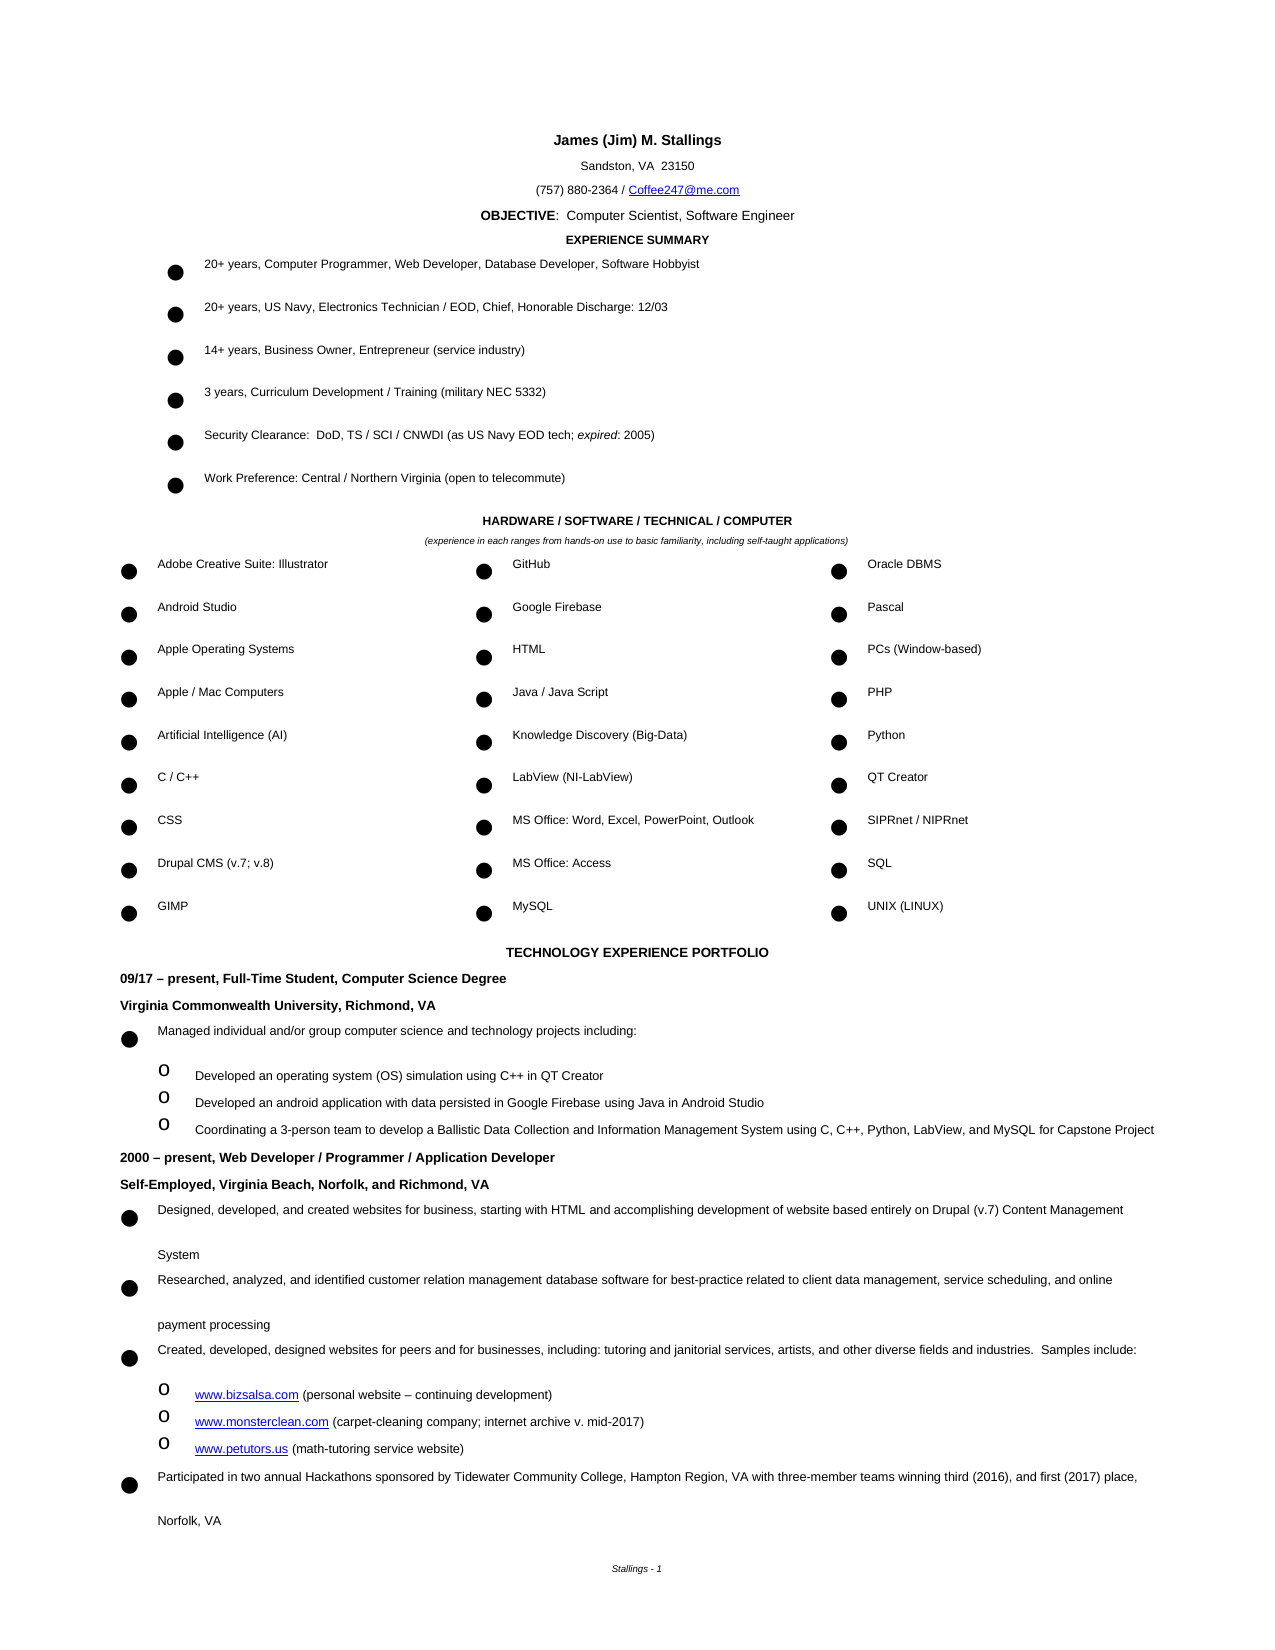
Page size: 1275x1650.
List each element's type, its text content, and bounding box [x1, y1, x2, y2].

list LabView (NI-LabView) [475, 760, 800, 803]
text James (Jim) M. Stallings [120, 120, 1155, 149]
list Designed, developed, and created websites for business, starting with HTML and accomplishing development of website based entirely on Drupal (v.7) Content Management System [120, 1192, 1155, 1262]
list UNIX (LINUX) [830, 888, 1155, 931]
text Virginia Commonwealth University, Richmond, VA [120, 987, 1155, 1013]
list 20+ years, US Navy, Electronics Technician / EOD, Chief, Honorable Discharge: 12/03 [166, 290, 1155, 333]
list Coordinating a 3-person team to develop a Ballistic Data Collection and Information Management System using C, C++, Python, LabView, and MySQL for Capstone Project [157, 1112, 1155, 1139]
list www.petutors.us (math-tutoring service website) [157, 1431, 1155, 1458]
text TECHNOLOGY EXPERIENCE PORTFOLIO [120, 934, 1155, 960]
text OBJECTIVE: Computer Scientist, Software Engineer [120, 197, 1155, 223]
list Oracle DBMS [830, 547, 1155, 589]
list QT Creator [830, 760, 1155, 803]
list MS Office: Word, Excel, PowerPoint, Outlook [475, 803, 800, 846]
list Researched, analyzed, and identified customer relation management database software for best-practice related to client data management, service scheduling, and online payment processing [120, 1262, 1155, 1332]
list Developed an android application with data persisted in Google Firebase using Java in Android Studio [157, 1085, 1155, 1112]
list Work Preference: Central / Northern Virginia (open to telecommute) [166, 461, 1155, 503]
list HTML [475, 632, 800, 675]
list 3 years, Curriculum Development / Training (military NEC 5332) [166, 375, 1155, 418]
text 2000 – present, Web Developer / Programmer / Application Developer [120, 1139, 1155, 1166]
list Android Studio [120, 589, 445, 632]
list Participated in two annual Hackathons sponsored by Tidewater Community College, Hampton Region, VA with three-member teams winning third (2016), and first (2017) place, Norfolk, VA [120, 1458, 1155, 1529]
list GIMP [120, 888, 445, 931]
list CSS [120, 803, 445, 846]
list 20+ years, Computer Programmer, Web Developer, Database Developer, Software Hobbyist [166, 247, 1155, 290]
text (experience in each ranges from hands-on use to basic familiarity, including self-taught applications) [120, 528, 1155, 547]
text 09/17 – present, Full-Time Student, Computer Science Degree [120, 960, 1155, 987]
list GitHub [475, 547, 800, 589]
list Google Firebase [475, 589, 800, 632]
list SIPRnet / NIPRnet [830, 803, 1155, 846]
list Knowledge Discovery (Big-Data) [475, 718, 800, 760]
list MySQL [475, 888, 800, 931]
list Java / Java Script [475, 675, 800, 718]
list Managed individual and/or group computer science and technology projects including: [120, 1013, 1155, 1058]
list Apple / Mac Computers [120, 675, 445, 718]
list C / C++ [120, 760, 445, 803]
list Security Clearance: DoD, TS / SCI / CNWDI (as US Navy EOD tech; expired: 2005) [166, 418, 1155, 461]
list Created, developed, designed websites for peers and for businesses, including: tutoring and janitorial services, artists, and other diverse fields and industries. Samples include: [120, 1332, 1155, 1377]
list Apple Operating Systems [120, 632, 445, 675]
list Adobe Creative Suite: Illustrator [120, 547, 445, 589]
list SQL [830, 846, 1155, 888]
text Self-Employed, Virginia Beach, Norfolk, and Richmond, VA [120, 1166, 1155, 1192]
list 14+ years, Business Owner, Entrepreneur (service industry) [166, 333, 1155, 375]
text HARDWARE / SOFTWARE / TECHNICAL / COMPUTER [120, 504, 1155, 528]
list Python [830, 718, 1155, 760]
text EXPERIENCE SUMMARY [120, 223, 1155, 247]
list MS Office: Access [475, 846, 800, 888]
list www.bizsalsa.com (personal website – continuing development) [157, 1377, 1155, 1404]
list PHP [830, 675, 1155, 718]
list Artificial Intelligence (AI) [120, 718, 445, 760]
list Drupal CMS (v.7; v.8) [120, 846, 445, 888]
text Sandston, VA 23150 [120, 149, 1155, 173]
list PCs (Window-based) [830, 632, 1155, 675]
list Developed an operating system (OS) simulation using C++ in QT Creator [157, 1058, 1155, 1085]
list Pascal [830, 589, 1155, 632]
list www.monsterclean.com (carpet-cleaning company; internet archive v. mid-2017) [157, 1404, 1155, 1431]
text (757) 880-2364 / Coffee247@me.com [120, 173, 1155, 197]
